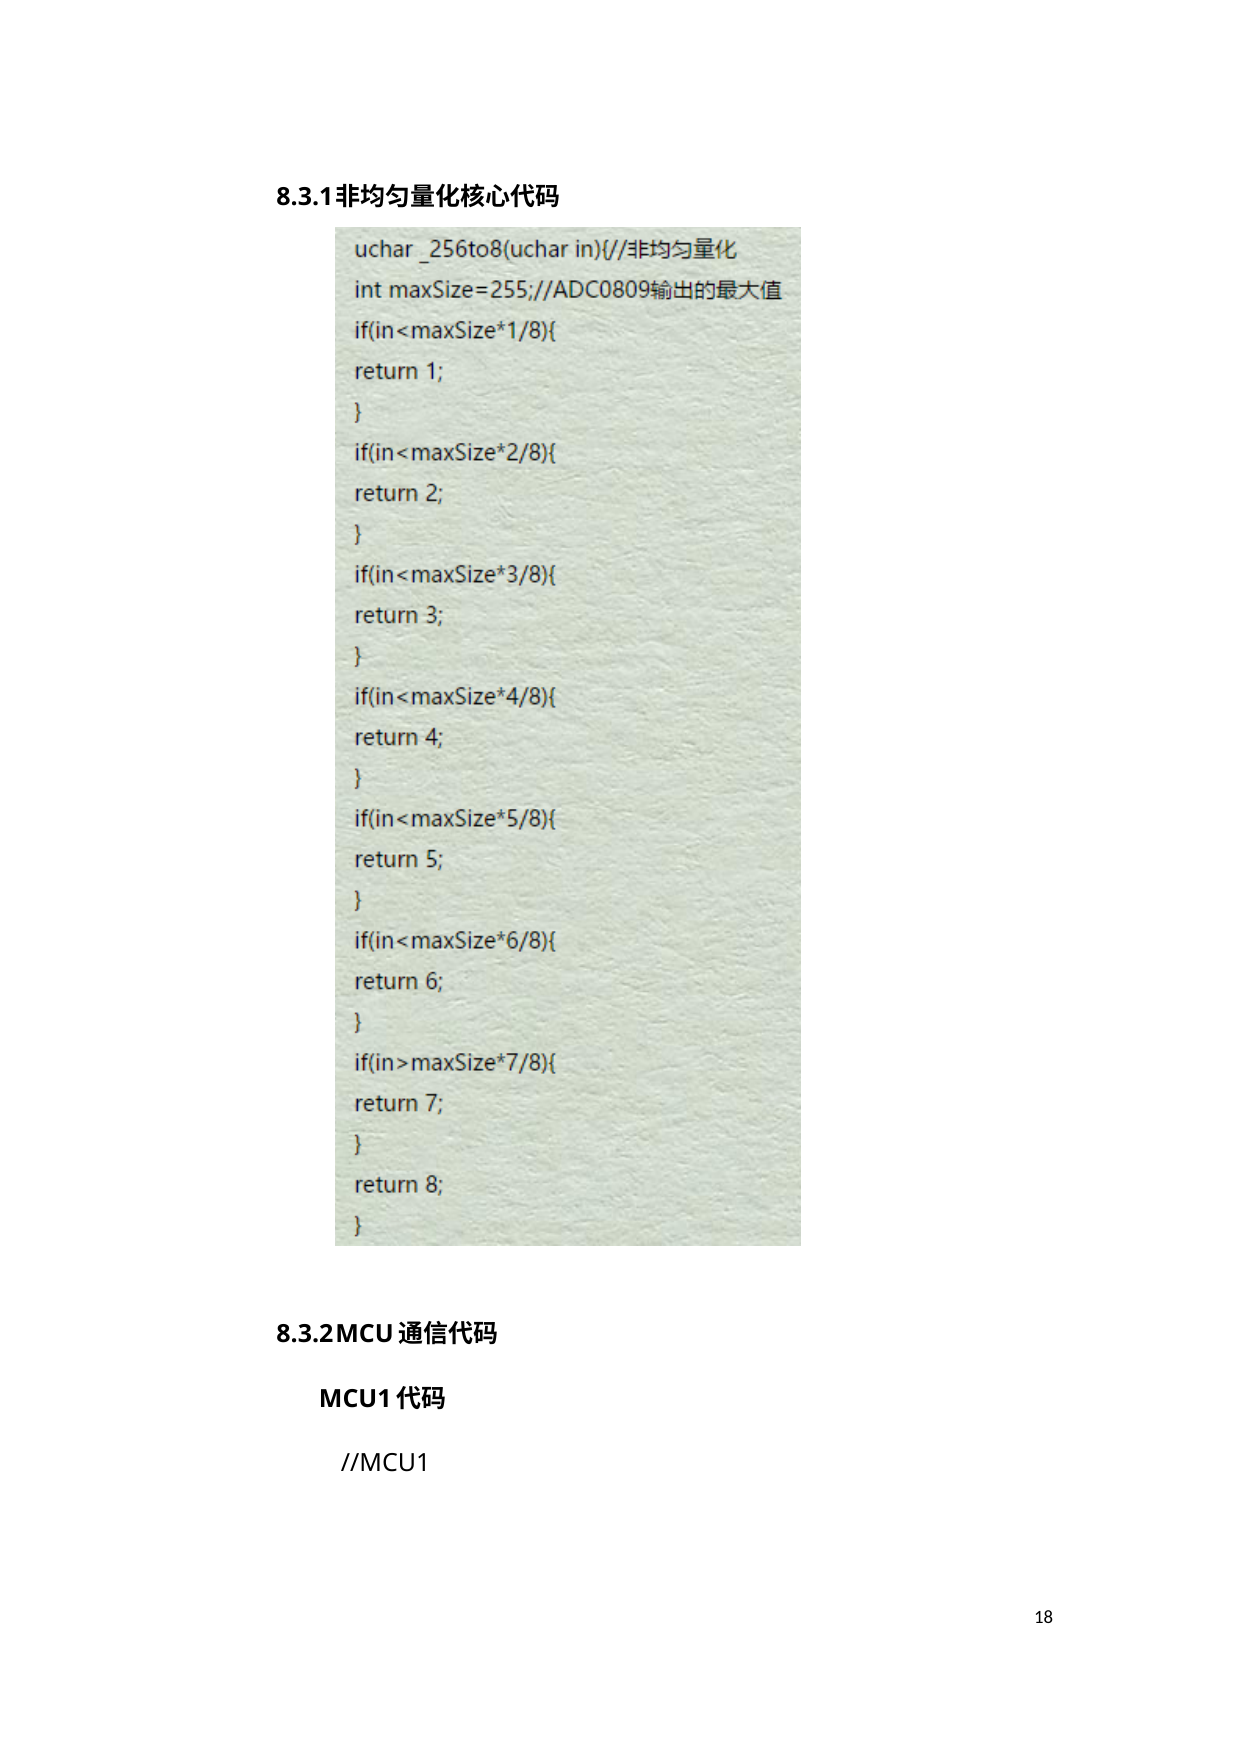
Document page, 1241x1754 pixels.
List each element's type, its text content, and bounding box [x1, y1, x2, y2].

picture [335, 227, 801, 1246]
list MCU通信代码 [276, 1299, 1053, 1364]
text MCU1代码 [187, 1364, 1053, 1429]
text //MCU1 [341, 1429, 1053, 1494]
